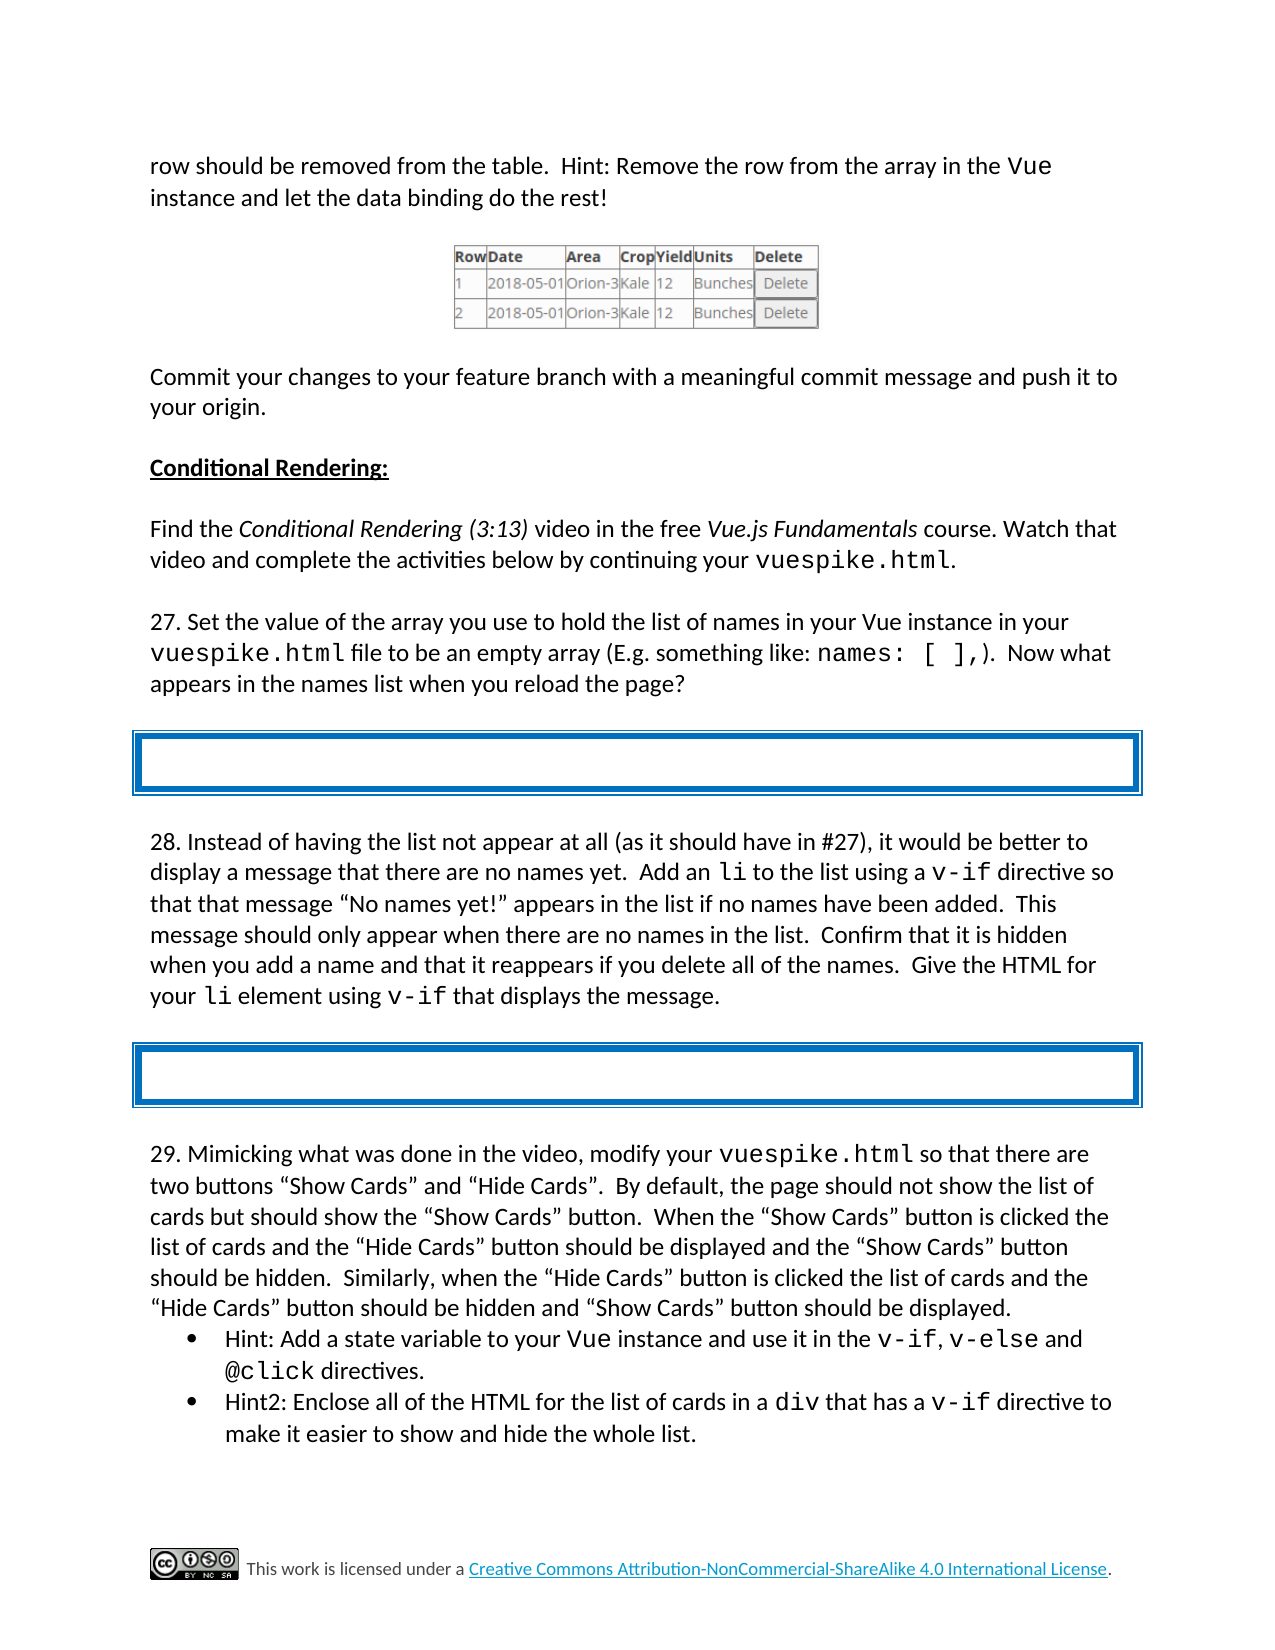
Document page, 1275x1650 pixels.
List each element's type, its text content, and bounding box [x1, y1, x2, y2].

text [150, 150, 1125, 212]
picture [150, 1548, 239, 1580]
text Commit your changes to your feature branch with a meaningful commit message and push it to your origin. [150, 361, 1125, 422]
list Hint2: Enclose all of the HTML for the list of cards in a div that has a v-if directive to make it easier to show and hide the whole list. [187, 1387, 1125, 1449]
text 28. Instead of having the list not appear at all (as it should have in #27), it would be better to display a message that there are no names yet. Add an li to the list using a v-if directive so that that message “No names yet!” appears in the list if no names have been added. This message should only appear when there are no names in the list. Confirm that it is hidden when you add a name and that it reappears if you delete all of the names. Give the HTML for your li element using v-if that displays the message. [150, 826, 1125, 1012]
text 29. Mimicking what was done in the video, modify your vuespike.html so that there are two buttons “Show Cards” and “Hide Cards”. By default, the page should not show the list of cards but should show the “Show Cards” button. When the “Show Cards” button is clicked the list of cards and the “Hide Cards” button should be displayed and the “Show Cards” button should be hidden. Similarly, when the “Hide Cards” button is clicked the list of cards and the “Hide Cards” button should be hidden and “Show Cards” button should be displayed. [150, 1139, 1125, 1323]
text Find the Conditional Rendering (3:13) video in the free Vue.js Fundamentals course. Watch that video and complete the activities below by continuing your vuespike.html. [150, 513, 1125, 576]
text 27. Set the value of the array you use to hold the list of names in your Vue instance in your vuespike.html file to be an empty array (E.g. something like: names: [ ],). Now what appears in the names list when you reload the page? [150, 606, 1125, 699]
list Hint: Add a state variable to your Vue instance and use it in the v-if, v-else and @click directives. [187, 1323, 1125, 1387]
picture [452, 242, 823, 331]
text Conditional Rendering: [150, 452, 1125, 483]
